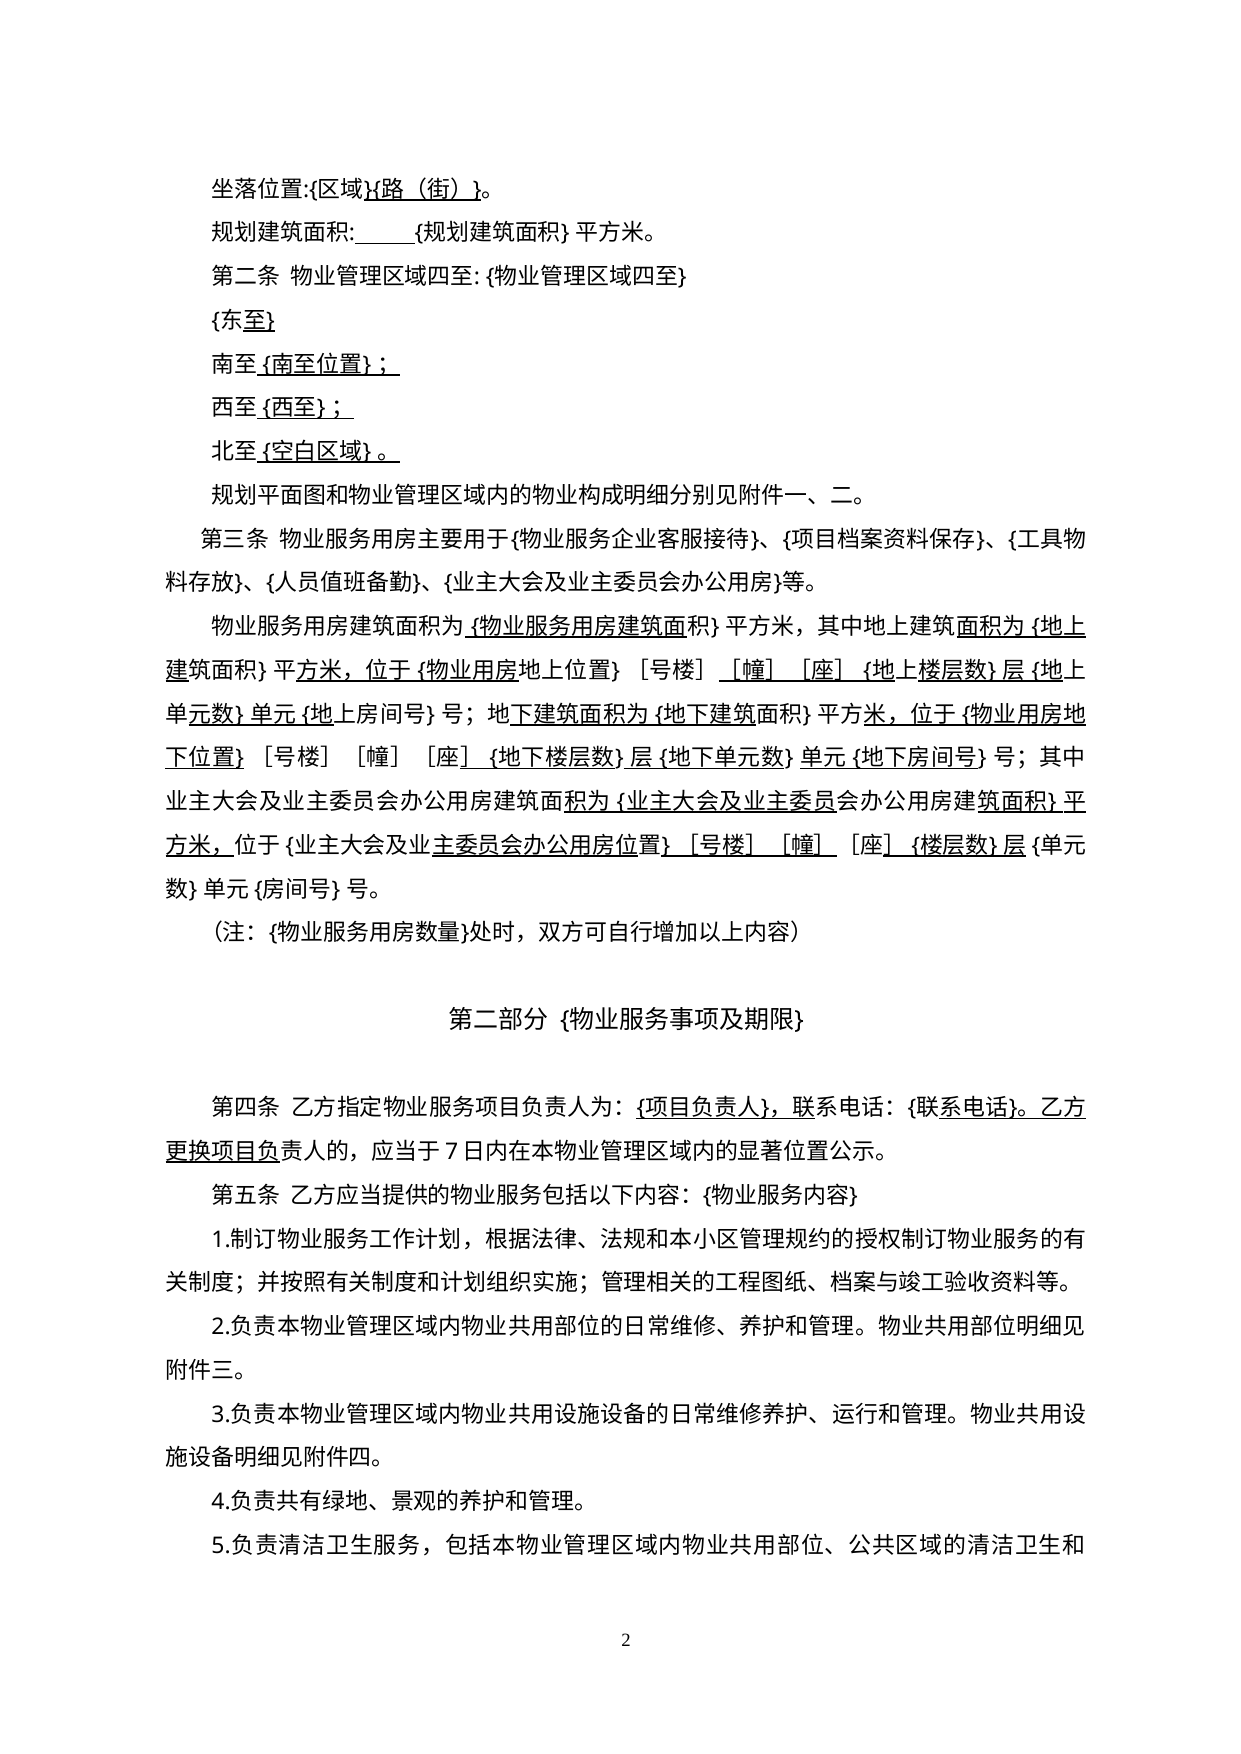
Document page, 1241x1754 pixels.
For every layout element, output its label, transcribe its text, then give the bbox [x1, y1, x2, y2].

text 第二部分 {物业服务事项及期限} [165, 993, 1087, 1037]
text 4.负责共有绿地、景观的养护和管理。 [165, 1474, 1087, 1518]
text 西至 {西至} ； [165, 381, 1087, 424]
text 第五条 乙方应当提供的物业服务包括以下内容：{物业服务内容} [165, 1168, 1087, 1212]
text 规划建筑面积: {规划建筑面积} 平方米。 [165, 206, 1087, 249]
text {东至} [165, 293, 1087, 337]
text 坐落位置:{区域}{路（街）}。 [165, 162, 1087, 206]
text 3.负责本物业管理区域内物业共用设施设备的日常维修养护、运行和管理。物业共用设施设备明细见附件四。 [165, 1387, 1087, 1474]
text 物业服务用房建筑面积为 {物业服务用房建筑面积} 平方米，其中地上建筑面积为 {地上建筑面积} 平方米，位于 {物业用房地上位置} ［号楼］［幢］［座］ {地上楼层数} 层 {地上单元数} 单元 {地上房间号} 号；地下建筑面积为 {地下建筑面积} 平方米，位于 {物业用房地下位置} ［号楼］［幢］［座］ {地下楼层数} 层 {地下单元数} 单元 {地下房间号} 号；其中业主大会及业主委员会办公用房建筑面积为 {业主大会及业主委员会办公用房建筑面积} 平方米，位于 {业主大会及业主委员会办公用房位置} ［号楼］［幢］［座］ {楼层数} 层 {单元数} 单元 {房间号} 号。 [165, 599, 1087, 906]
text 2.负责本物业管理区域内物业共用部位的日常维修、养护和管理。物业共用部位明细见附件三。 [165, 1299, 1087, 1387]
text （注：{物业服务用房数量}处时，双方可自行增加以上内容） [165, 906, 1087, 949]
text 南至 {南至位置} ； [165, 337, 1087, 381]
text 第四条 乙方指定物业服务项目负责人为：{项目负责人}，联系电话：{联系电话}。乙方更换项目负责人的，应当于7日内在本物业管理区域内的显著位置公示。 [165, 1081, 1087, 1168]
text 第二条 物业管理区域四至: {物业管理区域四至} [165, 249, 1087, 293]
text 北至 {空白区域} 。 [165, 424, 1087, 468]
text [165, 1518, 1087, 1562]
text 规划平面图和物业管理区域内的物业构成明细分别见附件一、二。 [165, 468, 1087, 512]
text 1.制订物业服务工作计划，根据法律、法规和本小区管理规约的授权制订物业服务的有关制度；并按照有关制度和计划组织实施；管理相关的工程图纸、档案与竣工验收资料等。 [165, 1212, 1087, 1299]
text 第三条 物业服务用房主要用于{物业服务企业客服接待}、{项目档案资料保存}、{工具物料存放}、{人员值班备勤}、{业主大会及业主委员会办公用房}等。 [165, 512, 1087, 599]
